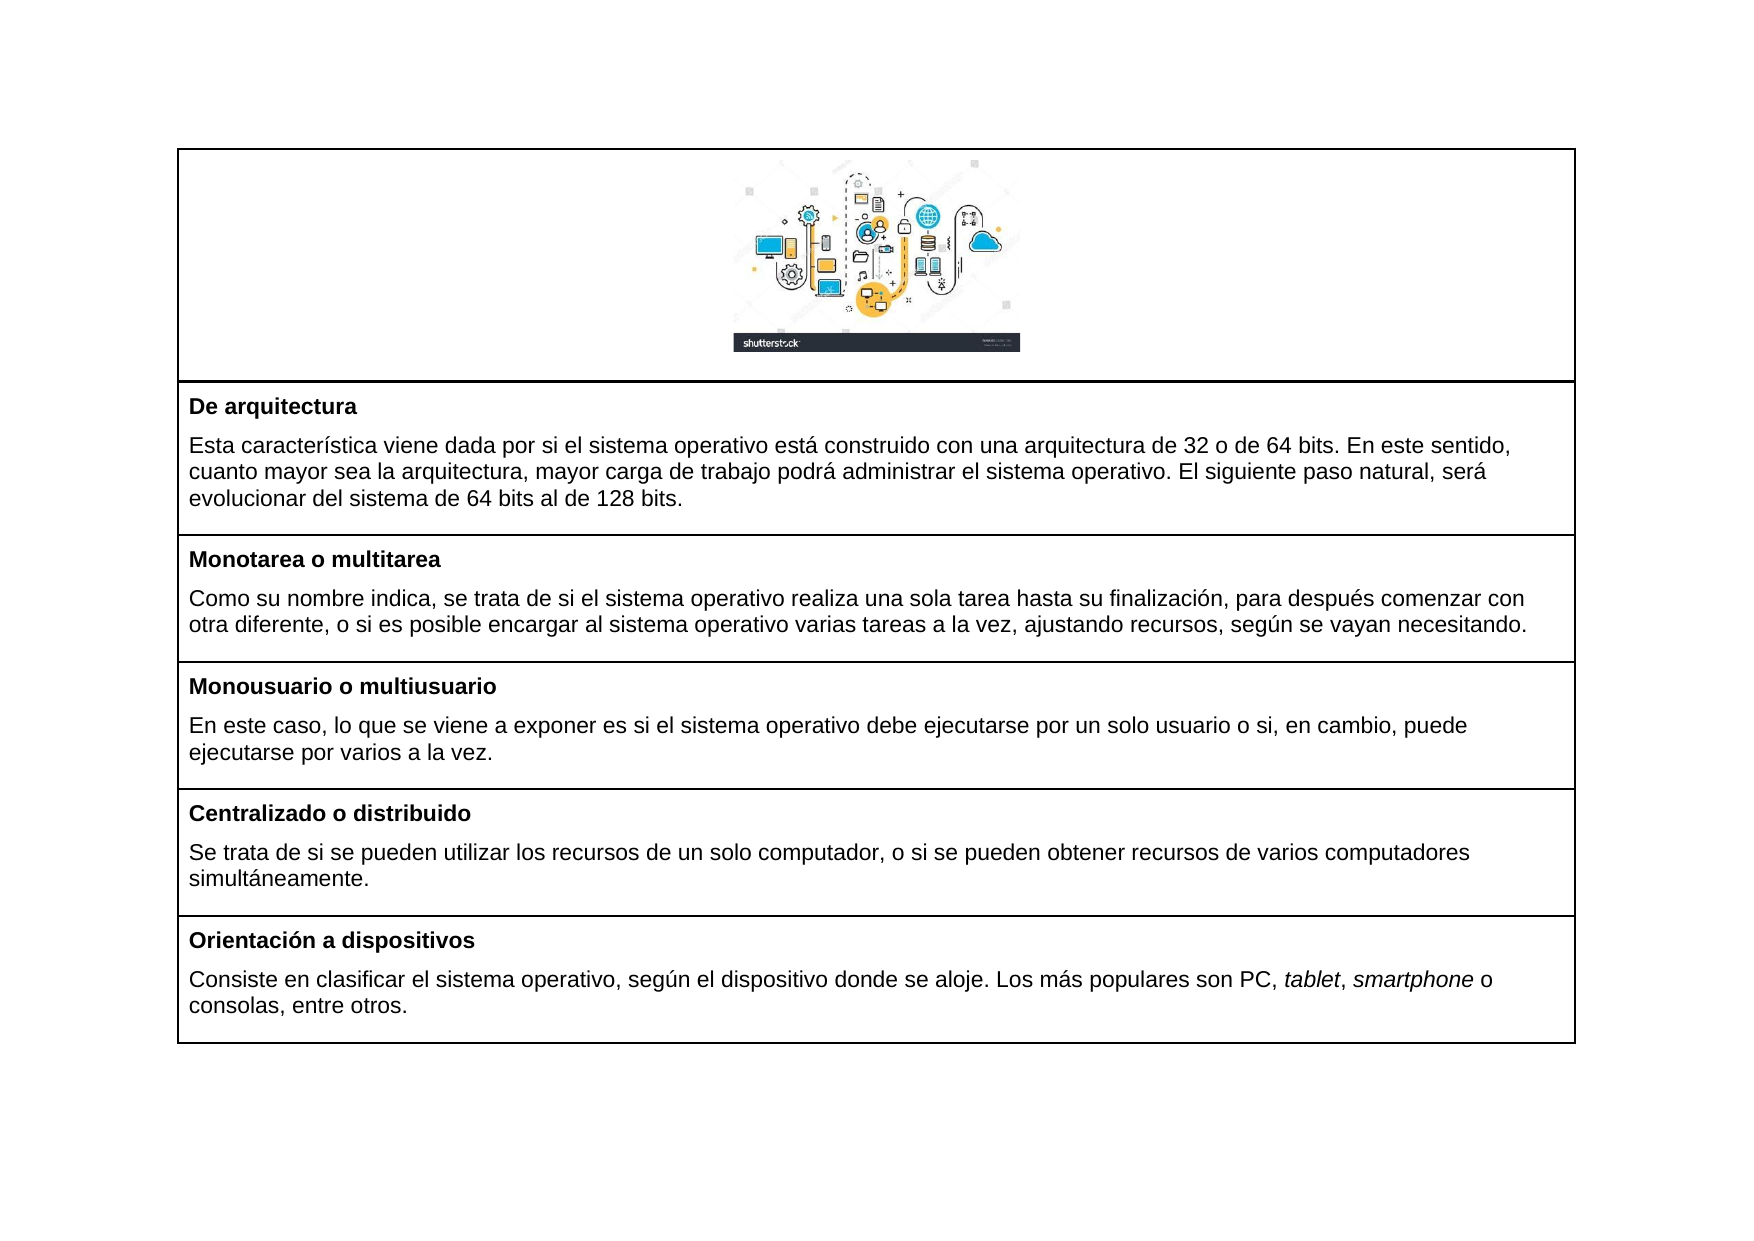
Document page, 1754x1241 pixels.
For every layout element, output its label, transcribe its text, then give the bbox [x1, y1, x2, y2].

picture [733, 160, 1021, 352]
table_cell Centralizado o distribuido Se trata de si se pueden utilizar los recursos de un solo computador, o si se pueden obtener recursos de varios computadores simultáneamente. [179, 790, 1574, 915]
table_cell [179, 150, 1574, 380]
table_cell De arquitectura Esta característica viene dada por si el sistema operativo está construido con una arquitectura de 32 o de 64 bits. En este sentido, cuanto mayor sea la arquitectura, mayor carga de trabajo podrá administrar el sistema operativo. El siguiente paso natural, será evolucionar del sistema de 64 bits al de 128 bits. [179, 383, 1574, 534]
table_cell Monousuario o multiusuario En este caso, lo que se viene a exponer es si el sistema operativo debe ejecutarse por un solo usuario o si, en cambio, puede ejecutarse por varios a la vez. [179, 663, 1574, 788]
table_cell Orientación a dispositivos Consiste en clasificar el sistema operativo, según el dispositivo donde se aloje. Los más populares son PC, tablet, smartphone o consolas, entre otros. [179, 917, 1574, 1042]
table_cell Monotarea o multitarea Como su nombre indica, se trata de si el sistema operativo realiza una sola tarea hasta su finalización, para después comenzar con otra diferente, o si es posible encargar al sistema operativo varias tareas a la vez, ajustando recursos, según se vayan necesitando. [179, 536, 1574, 661]
